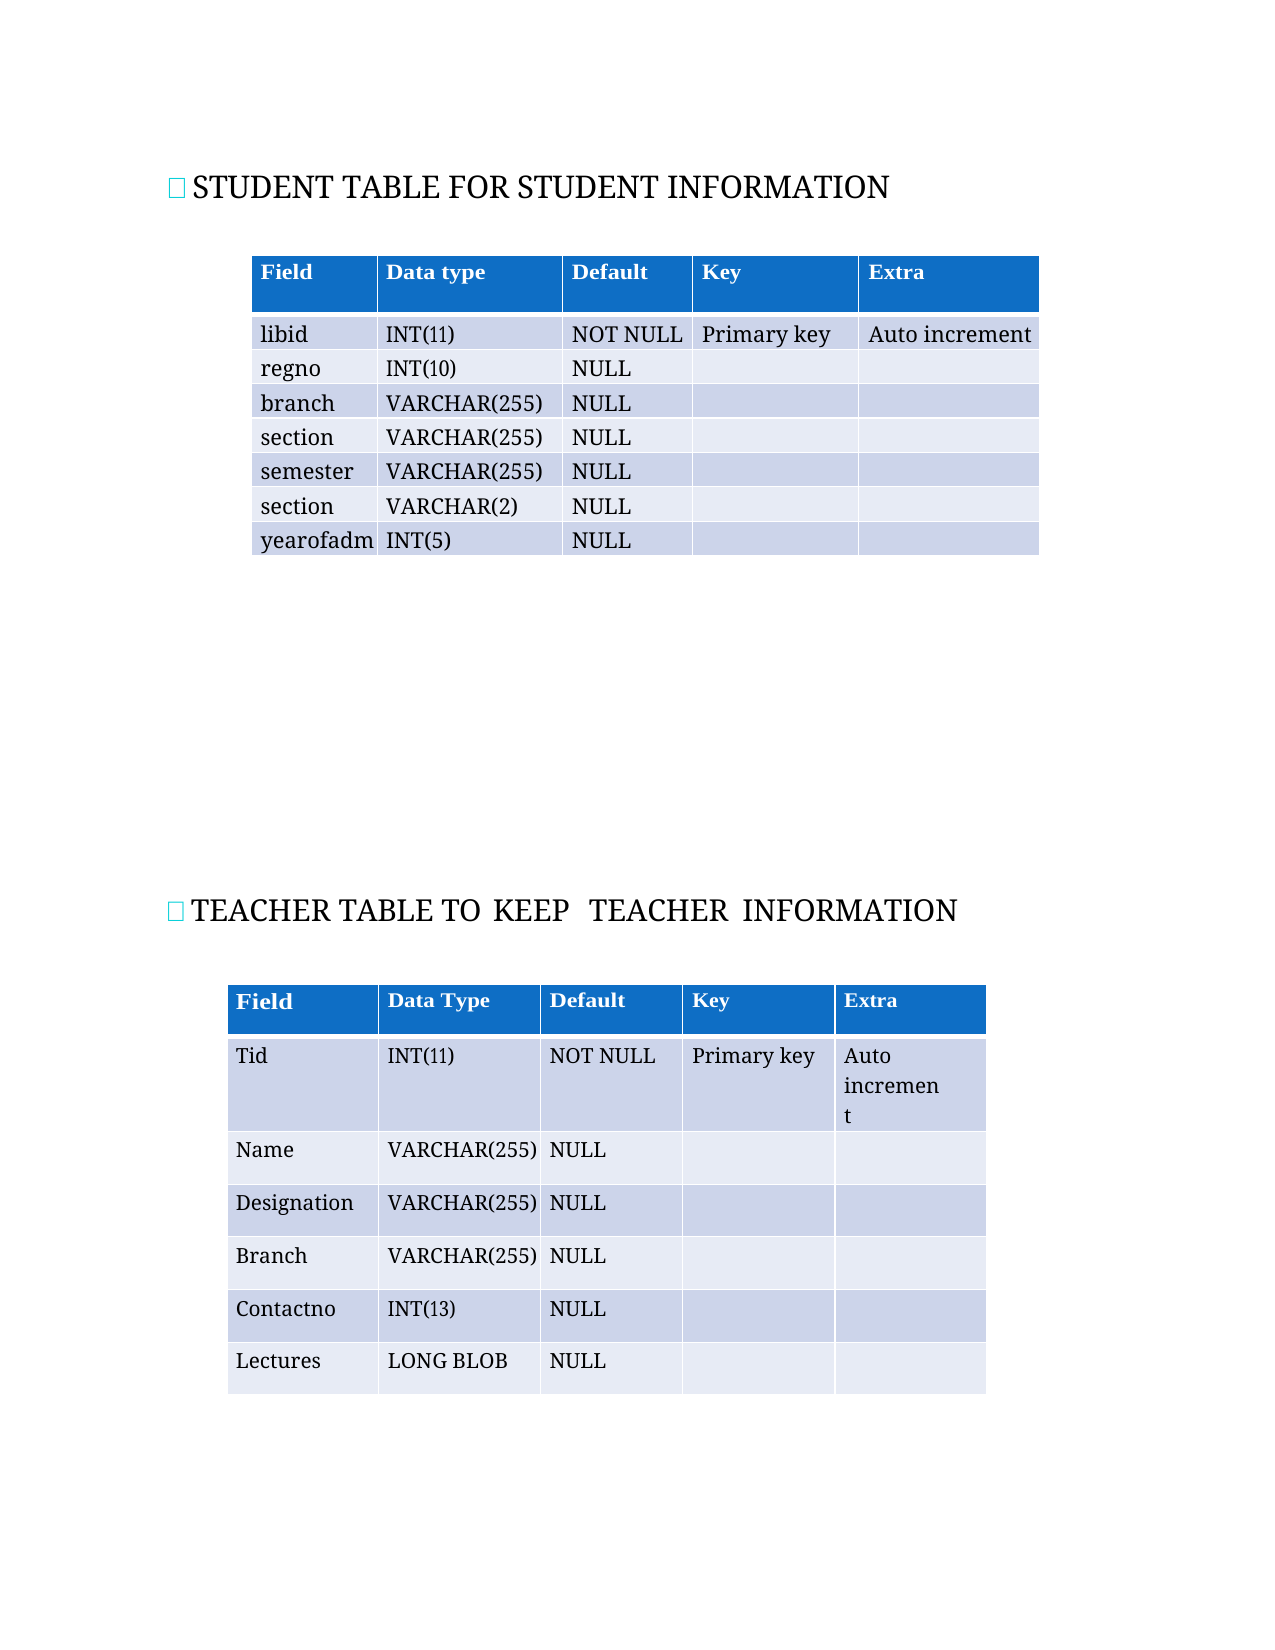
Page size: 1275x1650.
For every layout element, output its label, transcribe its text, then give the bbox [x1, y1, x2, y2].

table_header Key [683, 985, 834, 1034]
table_header Data Type [379, 985, 540, 1034]
table_header Extra [859, 256, 1039, 312]
table_cell Branch [228, 1237, 378, 1289]
table_cell regno [252, 350, 377, 383]
table_cell [683, 1343, 834, 1394]
table_cell NULL [563, 487, 692, 521]
table_cell [836, 1343, 986, 1394]
table_cell [693, 487, 858, 521]
table_cell Primary key [693, 317, 858, 349]
table_cell NULL [563, 522, 692, 555]
table_cell NULL [541, 1132, 682, 1184]
table_cell branch [252, 384, 377, 417]
table_cell [859, 350, 1039, 383]
table_cell [693, 350, 858, 383]
subtitle TEACHER TABLE TO KEEP TEACHER INFORMATION [165, 889, 1192, 930]
table_cell Tid [228, 1039, 378, 1131]
table_cell LONG BLOB [379, 1343, 540, 1394]
table_header Default [563, 256, 692, 312]
table_cell NULL [541, 1185, 682, 1236]
table_cell VARCHAR(2) [378, 487, 562, 521]
table_header Default [541, 985, 682, 1034]
table_cell Name [228, 1132, 378, 1184]
table_cell [859, 419, 1039, 452]
table_cell yearofadm [252, 522, 377, 555]
table_cell VARCHAR(255) [378, 453, 562, 486]
table_header Field [228, 985, 378, 1034]
table_cell section [252, 487, 377, 521]
table_cell Primary key [683, 1039, 834, 1131]
table_cell Auto increment [836, 1039, 986, 1131]
table_cell [693, 419, 858, 452]
table_cell VARCHAR(255) [379, 1132, 540, 1184]
table_cell INT(5) [378, 522, 562, 555]
table_cell NULL [541, 1290, 682, 1342]
table_cell NULL [563, 419, 692, 452]
table_cell INT(13) [379, 1290, 540, 1342]
table_cell [859, 453, 1039, 486]
table_cell [693, 384, 858, 417]
table_header Key [693, 256, 858, 312]
table_cell NULL [563, 384, 692, 417]
table_cell [836, 1237, 986, 1289]
table_cell INT(11) [378, 317, 562, 349]
table_cell NULL [563, 350, 692, 383]
table_cell NULL [563, 453, 692, 486]
table_cell NOT NULL [541, 1039, 682, 1131]
table_cell [836, 1290, 986, 1342]
table_cell Contactno [228, 1290, 378, 1342]
list STUDENT TABLE FOR STUDENT INFORMATION [166, 165, 1192, 208]
table_cell section [252, 419, 377, 452]
table_cell [683, 1185, 834, 1236]
table_cell VARCHAR(255) [378, 384, 562, 417]
table_cell [683, 1290, 834, 1342]
table_cell [859, 487, 1039, 521]
table_cell [693, 453, 858, 486]
table_cell [859, 384, 1039, 417]
table_cell semester [252, 453, 377, 486]
table_cell VARCHAR(255) [378, 419, 562, 452]
table_cell NULL [541, 1237, 682, 1289]
table_cell Designation [228, 1185, 378, 1236]
table_cell [693, 522, 858, 555]
table_cell NULL [541, 1343, 682, 1394]
table_header Extra [836, 985, 986, 1034]
table_cell libid [252, 317, 377, 349]
table_cell [836, 1132, 986, 1184]
table_cell [683, 1132, 834, 1184]
table_cell [683, 1237, 834, 1289]
table_cell INT(10) [378, 350, 562, 383]
table_cell INT(11) [379, 1039, 540, 1131]
table_header Data type [378, 256, 562, 312]
table_cell [859, 522, 1039, 555]
table_cell [836, 1185, 986, 1236]
table_cell Lectures [228, 1343, 378, 1394]
table_cell Auto increment [859, 317, 1039, 349]
table_cell VARCHAR(255) [379, 1237, 540, 1289]
table_header Field [252, 256, 377, 312]
table_cell VARCHAR(255) [379, 1185, 540, 1236]
table_cell NOT NULL [563, 317, 692, 349]
